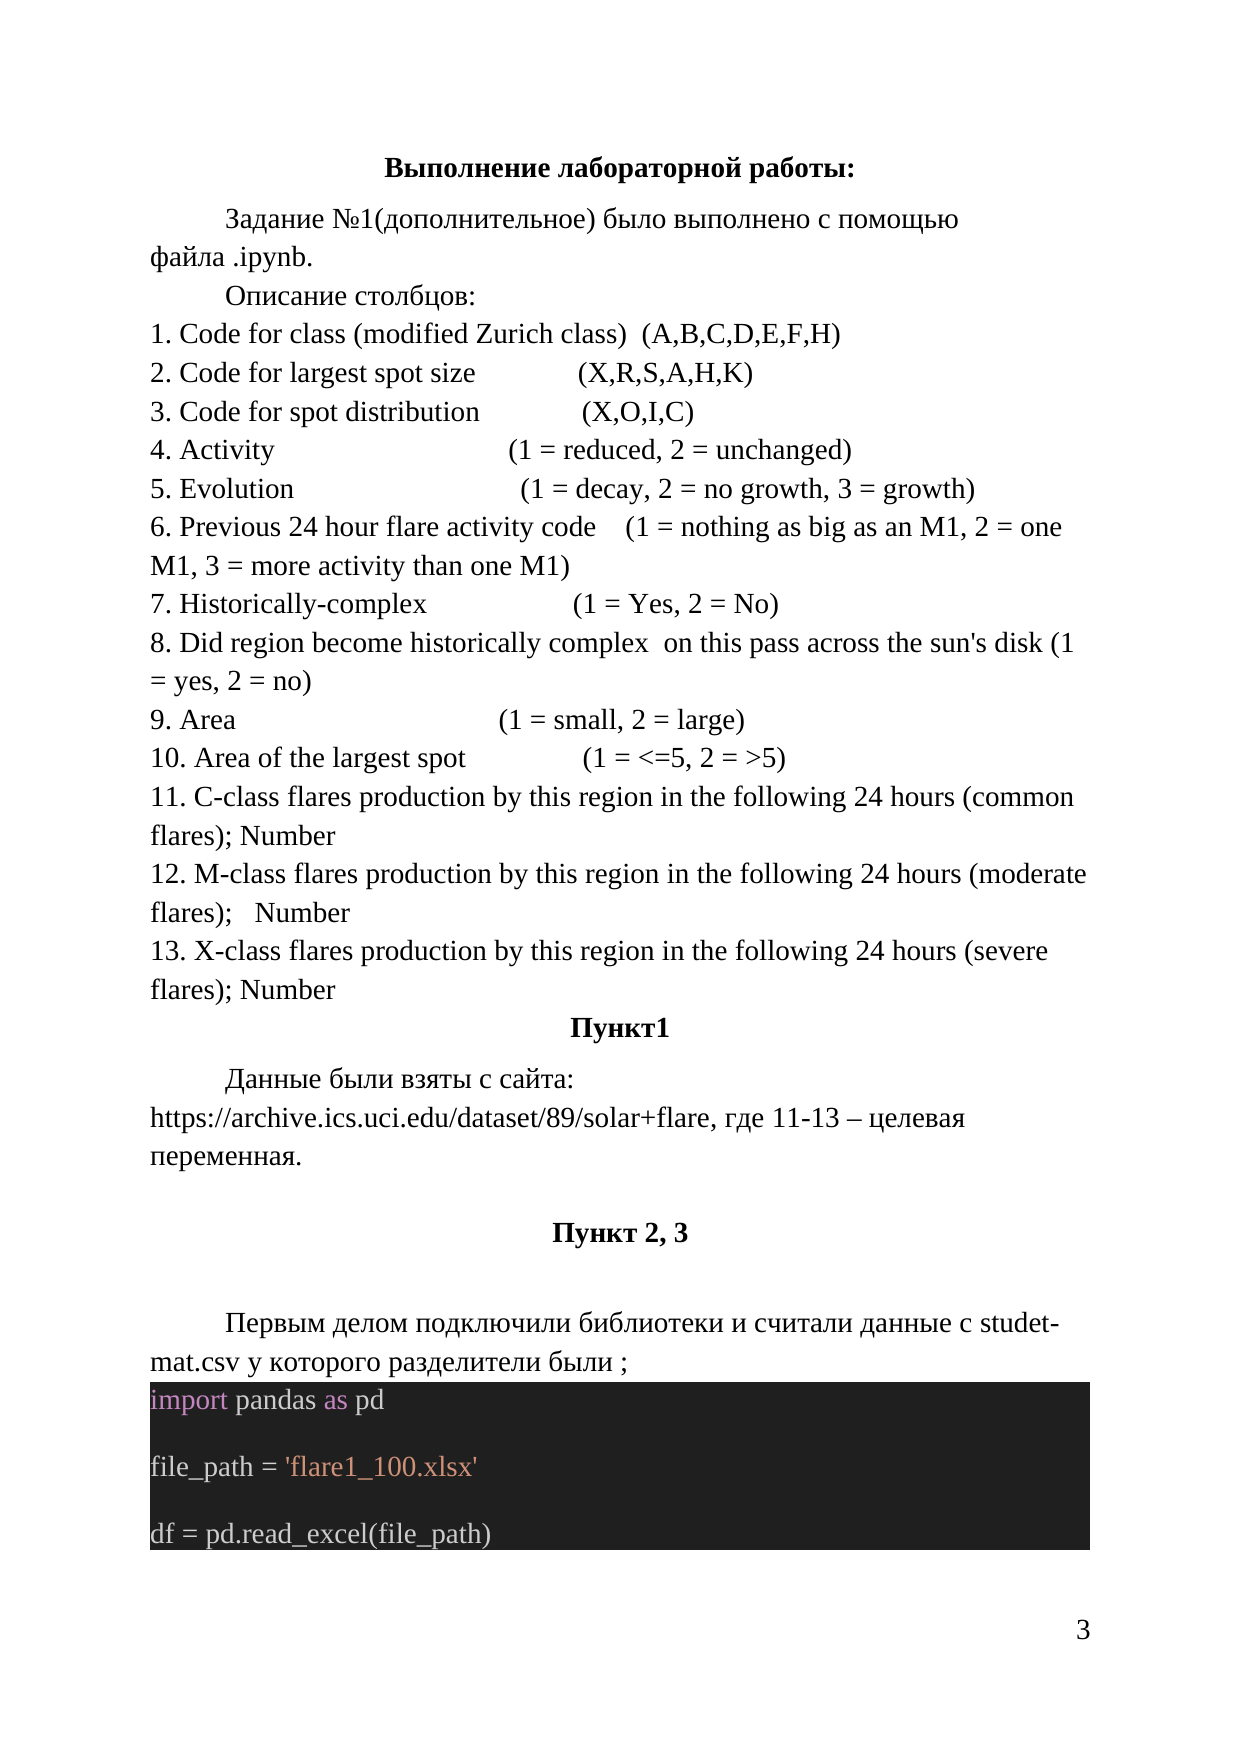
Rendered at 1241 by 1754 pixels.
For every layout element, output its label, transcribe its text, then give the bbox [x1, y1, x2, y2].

text 10. Area of the largest spot (1 = <=5, 2 = >5) [150, 741, 1090, 774]
text 1. Code for class (modified Zurich class) (A,B,C,D,E,F,H) [150, 317, 1090, 350]
text Задание №1(дополнительное) было выполнено с помощью файла .ipynb. [150, 201, 1090, 273]
subtitle Выполнение лабораторной работы: [150, 150, 1090, 183]
subtitle Пункт1 [150, 1010, 1090, 1044]
text 8. Did region become historically complex on this pass across the sun's disk (1 = yes, 2 = no) [150, 625, 1090, 697]
text 6. Previous 24 hour flare activity code (1 = nothing as big as an M1, 2 = one M1, 3 = more activity than one M1) [150, 509, 1090, 581]
text 4. Activity (1 = reduced, 2 = unchanged) [150, 432, 1090, 466]
text 5. Evolution (1 = decay, 2 = no growth, 3 = growth) [150, 471, 1090, 504]
text Первым делом подключили библиотеки и считали данные с studet-mat.csv у которого разделители были ; [150, 1305, 1090, 1377]
text file_path = 'flare1_100.xlsx' [150, 1449, 1090, 1483]
text import pandas as pd [150, 1382, 1090, 1416]
text 2. Code for largest spot size (X,R,S,A,H,K) [150, 355, 1090, 389]
text df = pd.read_excel(file_path) [150, 1516, 1090, 1550]
text 3. Code for spot distribution (X,O,I,C) [150, 394, 1090, 427]
text 9. Area (1 = small, 2 = large) [150, 702, 1090, 736]
text 7. Historically-complex (1 = Yes, 2 = No) [150, 586, 1090, 620]
text Данные были взяты с сайта: https://archive.ics.uci.edu/dataset/89/solar+flare, где 11-13 – целевая переменная. [150, 1061, 1090, 1172]
text Описание столбцов: [150, 278, 1090, 312]
subtitle Пункт 2, 3 [150, 1216, 1090, 1249]
text 13. X-class flares production by this region in the following 24 hours (severe flares); Number [150, 933, 1090, 1005]
text 11. C-class flares production by this region in the following 24 hours (common flares); Number [150, 779, 1090, 851]
text 12. M-class flares production by this region in the following 24 hours (moderate flares); Number [150, 856, 1090, 928]
